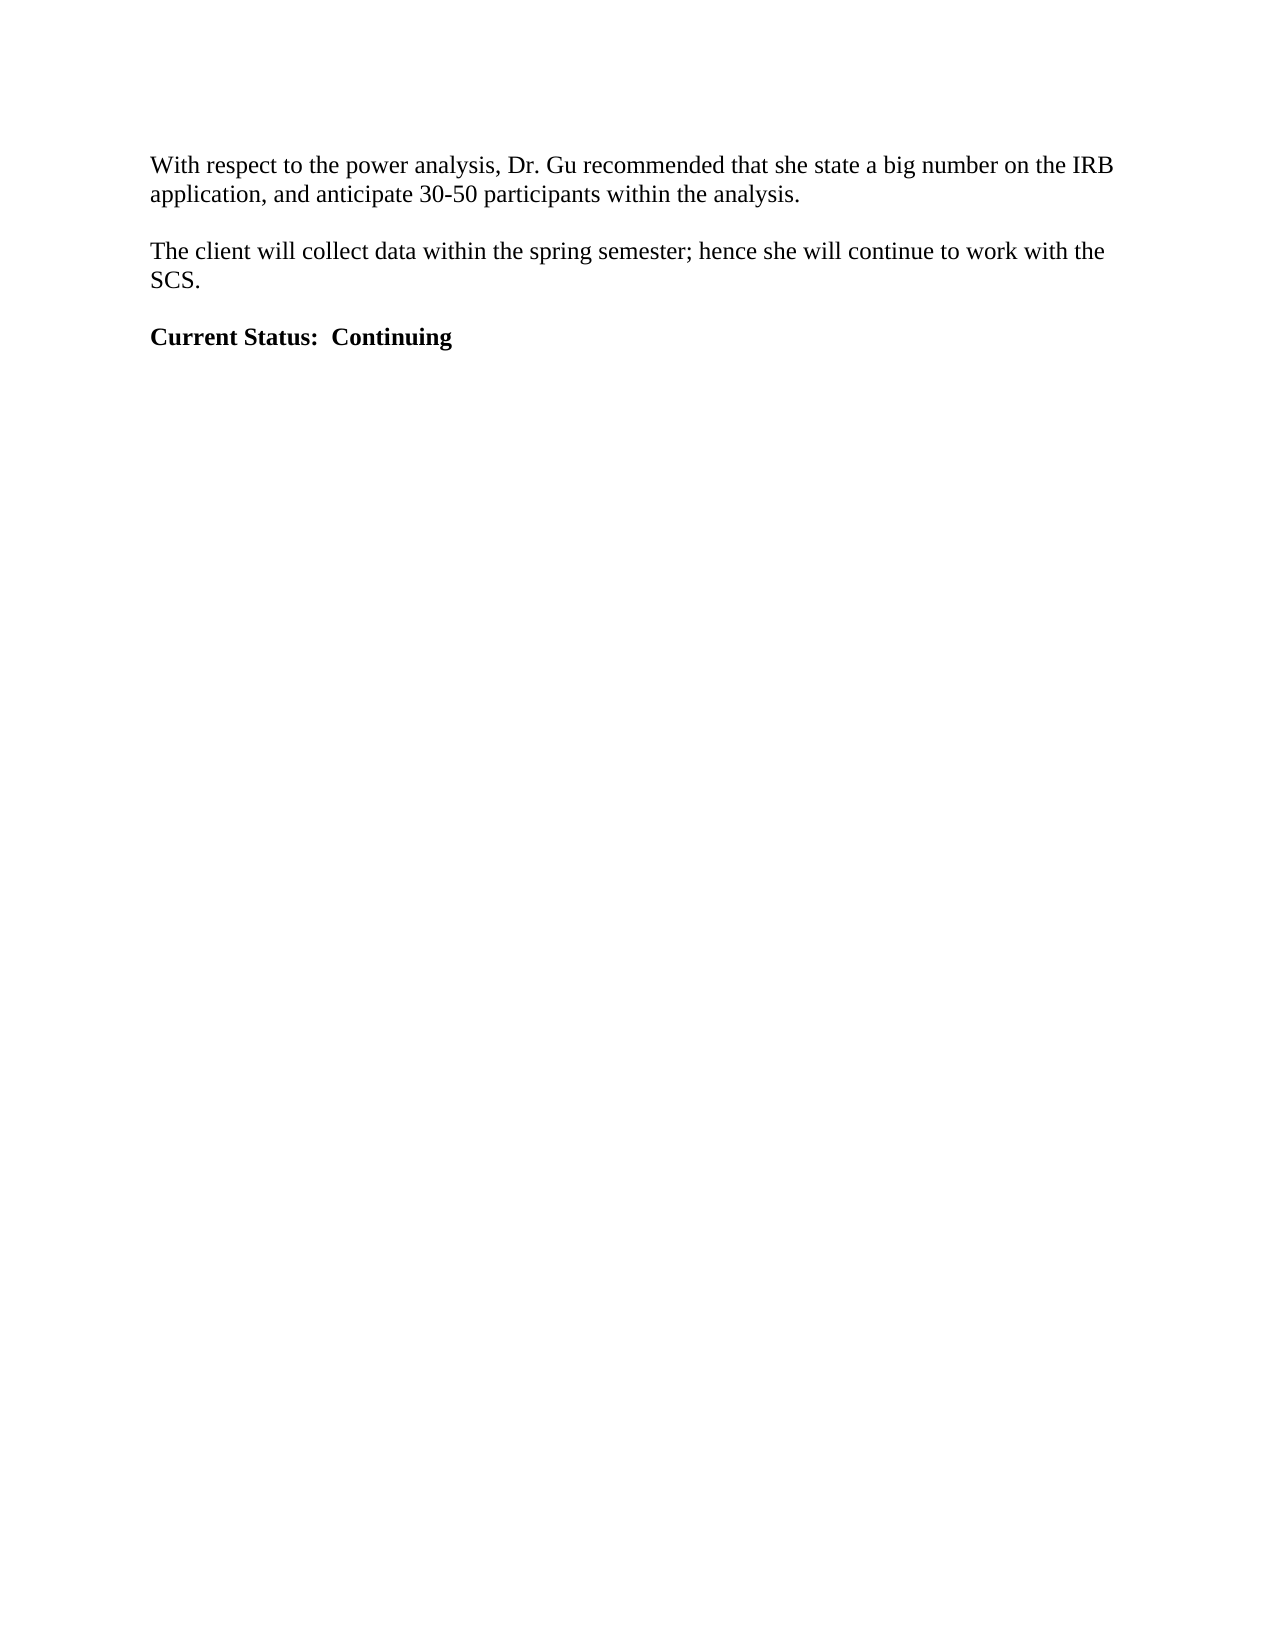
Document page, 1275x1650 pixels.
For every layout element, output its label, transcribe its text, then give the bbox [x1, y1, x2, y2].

text The client will collect data within the spring semester; hence she will continue to work with the SCS. [150, 236, 1125, 294]
text With respect to the power analysis, Dr. Gu recommended that she state a big number on the IRB application, and anticipate 30-50 participants within the analysis. [150, 150, 1125, 207]
text Current Status: Continuing [150, 322, 1125, 351]
